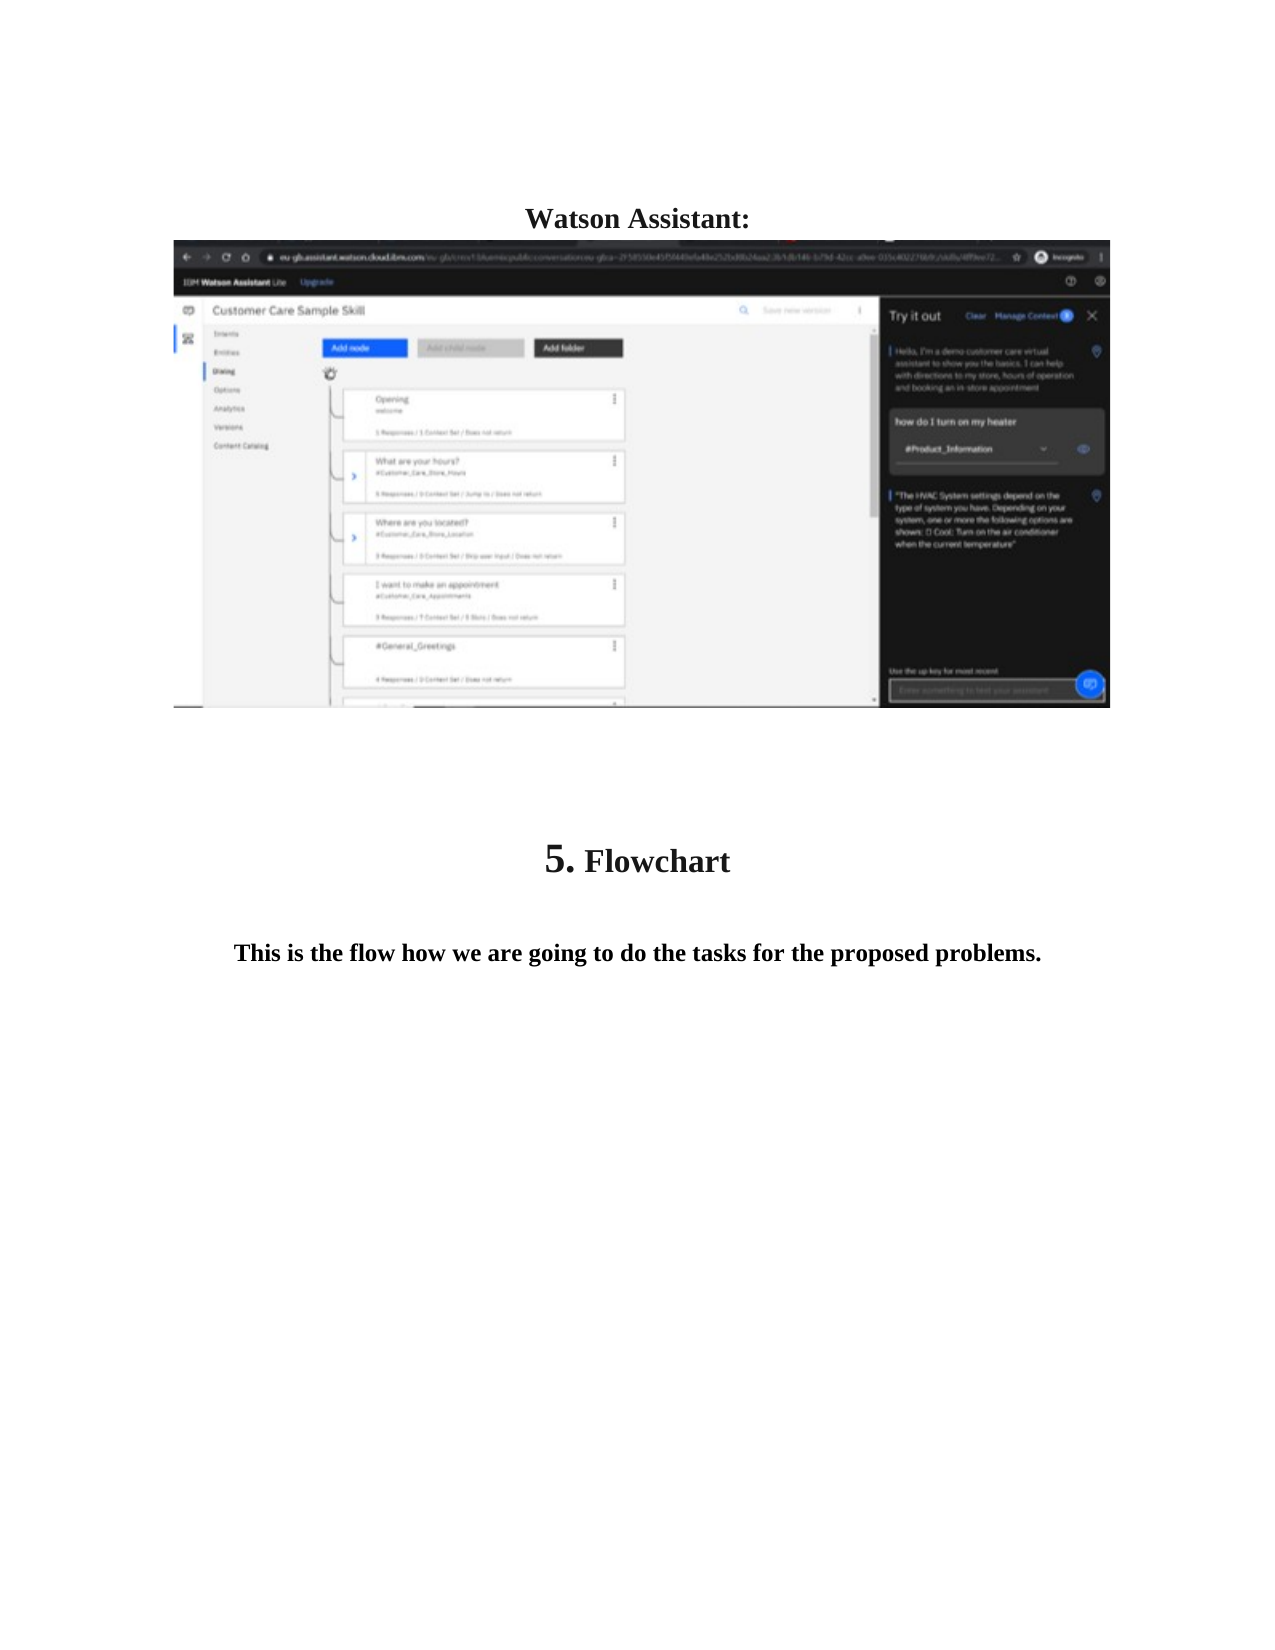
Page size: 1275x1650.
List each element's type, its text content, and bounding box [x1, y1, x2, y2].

subtitle Watson Assistant: [231, 201, 1044, 234]
text This is the flow how we are going to do the tasks for the proposed problems. [231, 938, 1044, 966]
list Flowchart [544, 833, 1264, 881]
picture [173, 240, 1111, 708]
